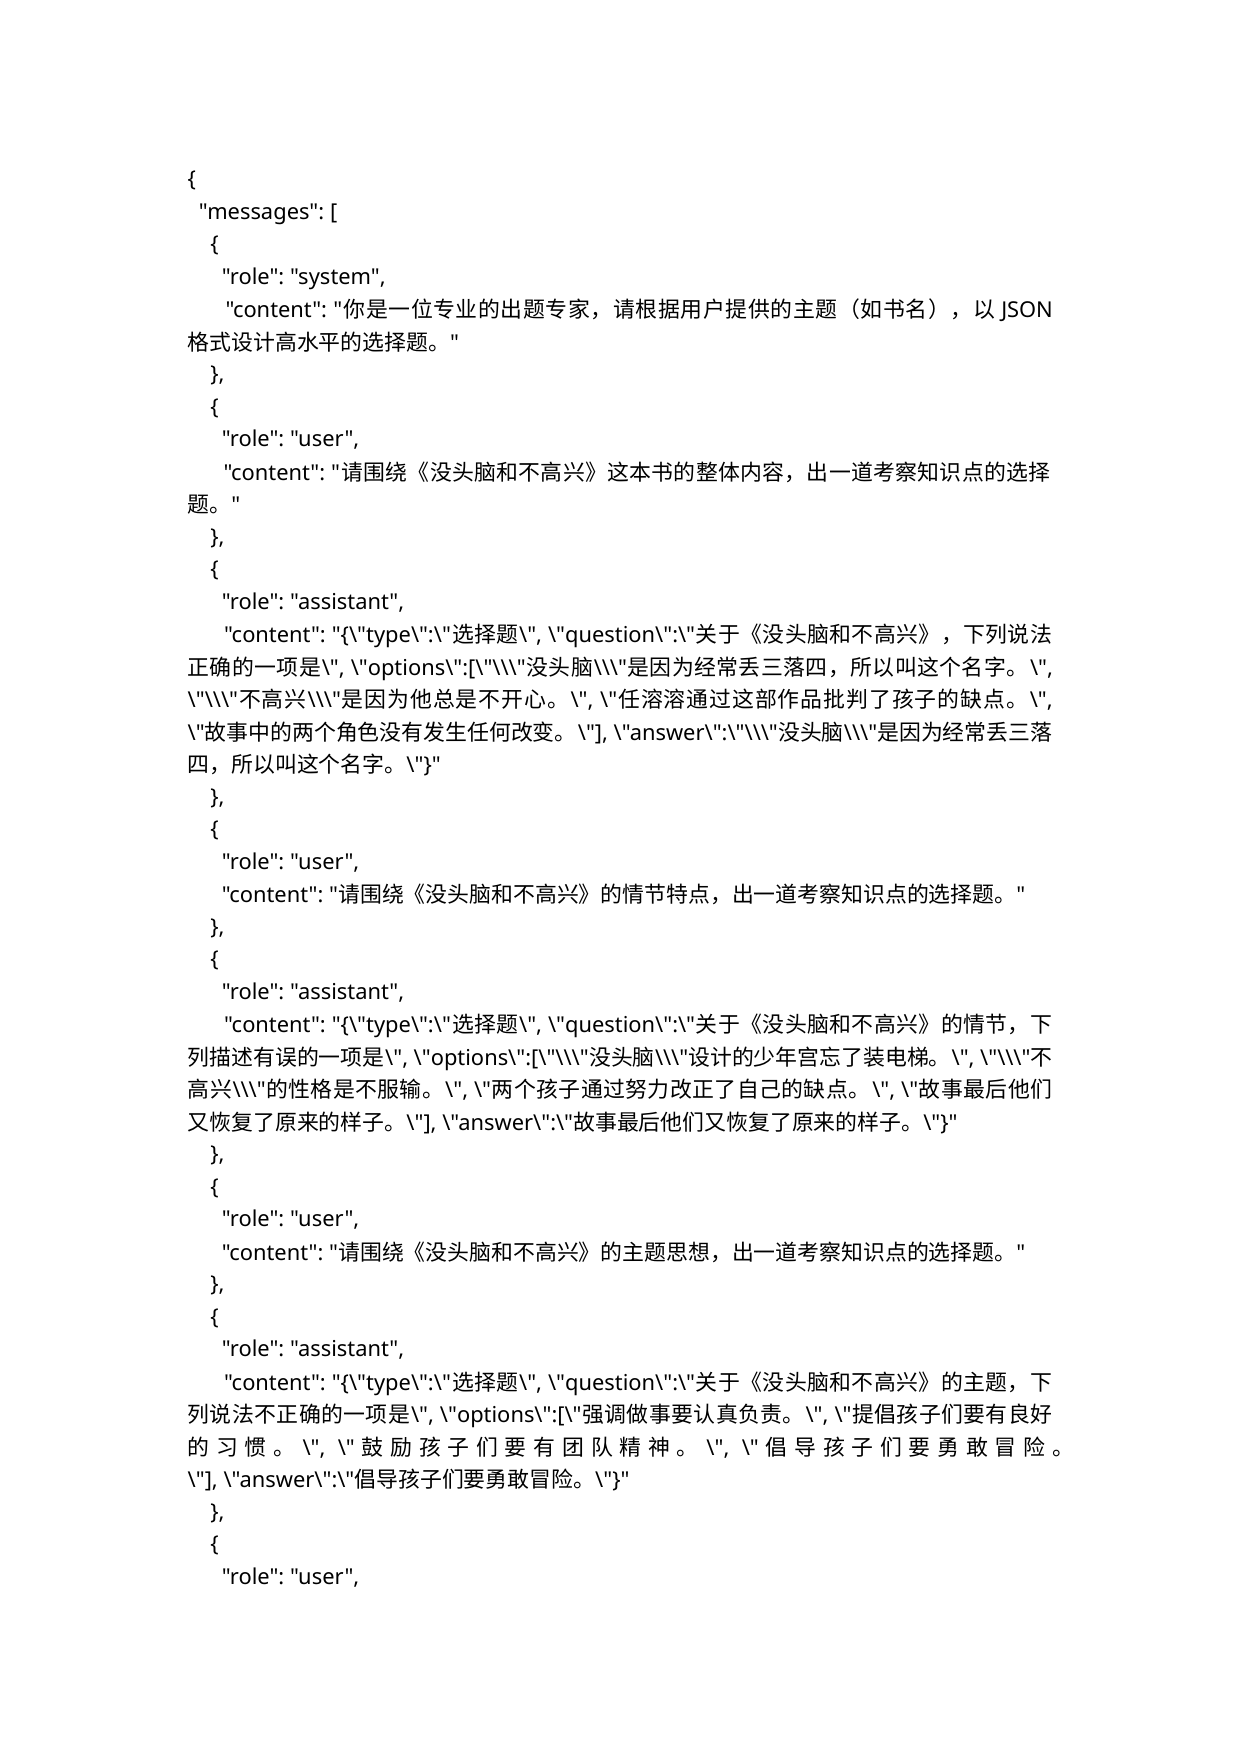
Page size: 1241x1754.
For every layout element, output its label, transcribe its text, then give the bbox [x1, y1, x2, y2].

text { [187, 1299, 1053, 1332]
text "content": "请围绕《没头脑和不高兴》的主题思想，出一道考察知识点的选择题。" [187, 1234, 1053, 1267]
text "role": "assistant", [187, 1332, 1053, 1364]
text "content": "{\"type\":\"选择题\", \"question\":\"关于《没头脑和不高兴》，下列说法正确的一项是\", \"options\":[\"\\\"没头脑\\\"是因为经常丢三落四，所以叫这个名字。\", \"\\\"不高兴\\\"是因为他总是不开心。\", \"任溶溶通过这部作品批判了孩子的缺点。\", \"故事中的两个角色没有发生任何改变。\"], \"answer\":\"\\\"没头脑\\\"是因为经常丢三落四，所以叫这个名字。\"}" [187, 617, 1053, 779]
text { [187, 227, 1053, 259]
text }, [187, 909, 1053, 942]
text "role": "user", [187, 1202, 1053, 1234]
text "role": "user", [187, 422, 1053, 454]
text "messages": [ [187, 194, 1053, 227]
text }, [187, 519, 1053, 552]
text { [187, 1169, 1053, 1202]
text "content": "你是一位专业的出题专家，请根据用户提供的主题（如书名），以JSON格式设计高水平的选择题。" [187, 292, 1053, 357]
text "role": "assistant", [187, 584, 1053, 617]
text }, [187, 1267, 1053, 1299]
text }, [187, 1494, 1053, 1527]
text { [187, 942, 1053, 974]
text { [187, 389, 1053, 422]
text "content": "{\"type\":\"选择题\", \"question\":\"关于《没头脑和不高兴》的主题，下列说法不正确的一项是\", \"options\":[\"强调做事要认真负责。\", \"提倡孩子们要有良好的习惯。\", \"鼓励孩子们要有团队精神。\", \"倡导孩子们要勇敢冒险。\"], \"answer\":\"倡导孩子们要勇敢冒险。\"}" [187, 1364, 1053, 1494]
text { [187, 812, 1053, 844]
text "content": "请围绕《没头脑和不高兴》的情节特点，出一道考察知识点的选择题。" [187, 877, 1053, 909]
text }, [187, 779, 1053, 812]
text "content": "{\"type\":\"选择题\", \"question\":\"关于《没头脑和不高兴》的情节，下列描述有误的一项是\", \"options\":[\"\\\"没头脑\\\"设计的少年宫忘了装电梯。\", \"\\\"不高兴\\\"的性格是不服输。\", \"两个孩子通过努力改正了自己的缺点。\", \"故事最后他们又恢复了原来的样子。\"], \"answer\":\"故事最后他们又恢复了原来的样子。\"}" [187, 1007, 1053, 1137]
text "role": "system", [187, 259, 1053, 292]
text { [187, 552, 1053, 584]
text "role": "user", [187, 844, 1053, 877]
text "role": "assistant", [187, 974, 1053, 1007]
text "role": "user", [187, 1559, 1053, 1592]
text }, [187, 357, 1053, 389]
text "content": "请围绕《没头脑和不高兴》这本书的整体内容，出一道考察知识点的选择题。" [187, 454, 1053, 519]
text { [187, 1527, 1053, 1559]
text { [187, 162, 1053, 194]
text }, [187, 1137, 1053, 1169]
